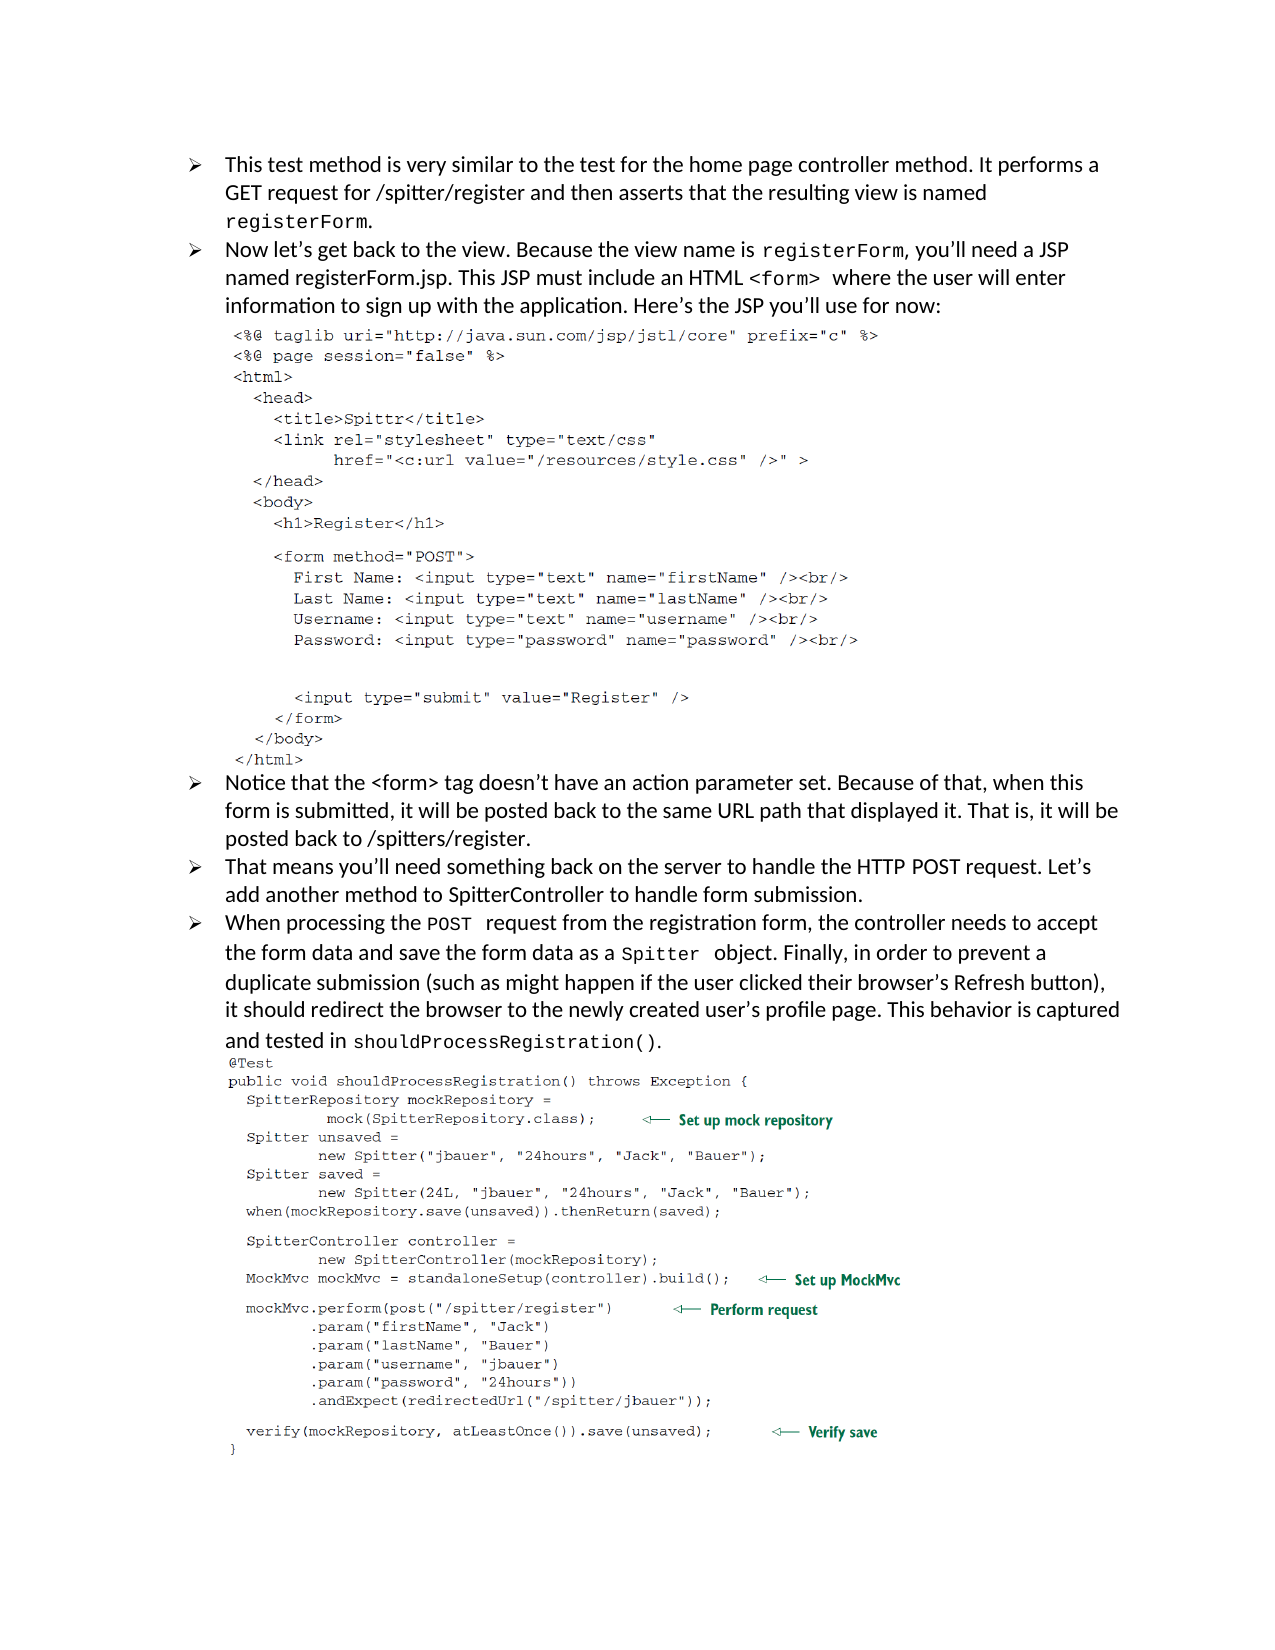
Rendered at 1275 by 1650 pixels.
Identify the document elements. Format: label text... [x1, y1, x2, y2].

picture [225, 319, 889, 769]
list When processing the POST request from the registration form, the controller needs to accept the form data and save the form data as a Spitter object. Finally, in order to prevent a duplicate submission (such as might happen if the user clicked their browser’s Refresh button), it should redirect the browser to the newly created user’s profile page. This behavior is captured and tested in shouldProcessRegistration(). [187, 908, 1125, 1055]
list That means you’ll need something back on the server to handle the HTTP POST request. Let’s add another method to SpitterController to handle form submission. [187, 852, 1125, 908]
list This test method is very similar to the test for the home page controller method. It performs a GET request for /spitter/register and then asserts that the resulting view is named registerForm. [187, 150, 1125, 235]
list Now let’s get back to the view. Because the view name is registerForm, you’ll need a JSP named registerForm.jsp. This JSP must include an HTML <form> where the user will enter information to sign up with the application. Here’s the JSP you’ll use for now: [187, 235, 1125, 319]
picture [225, 1055, 912, 1468]
list Notice that the <form> tag doesn’t have an action parameter set. Because of that, when this form is submitted, it will be posted back to the same URL path that displayed it. That is, it will be posted back to /spitters/register. [187, 768, 1125, 852]
